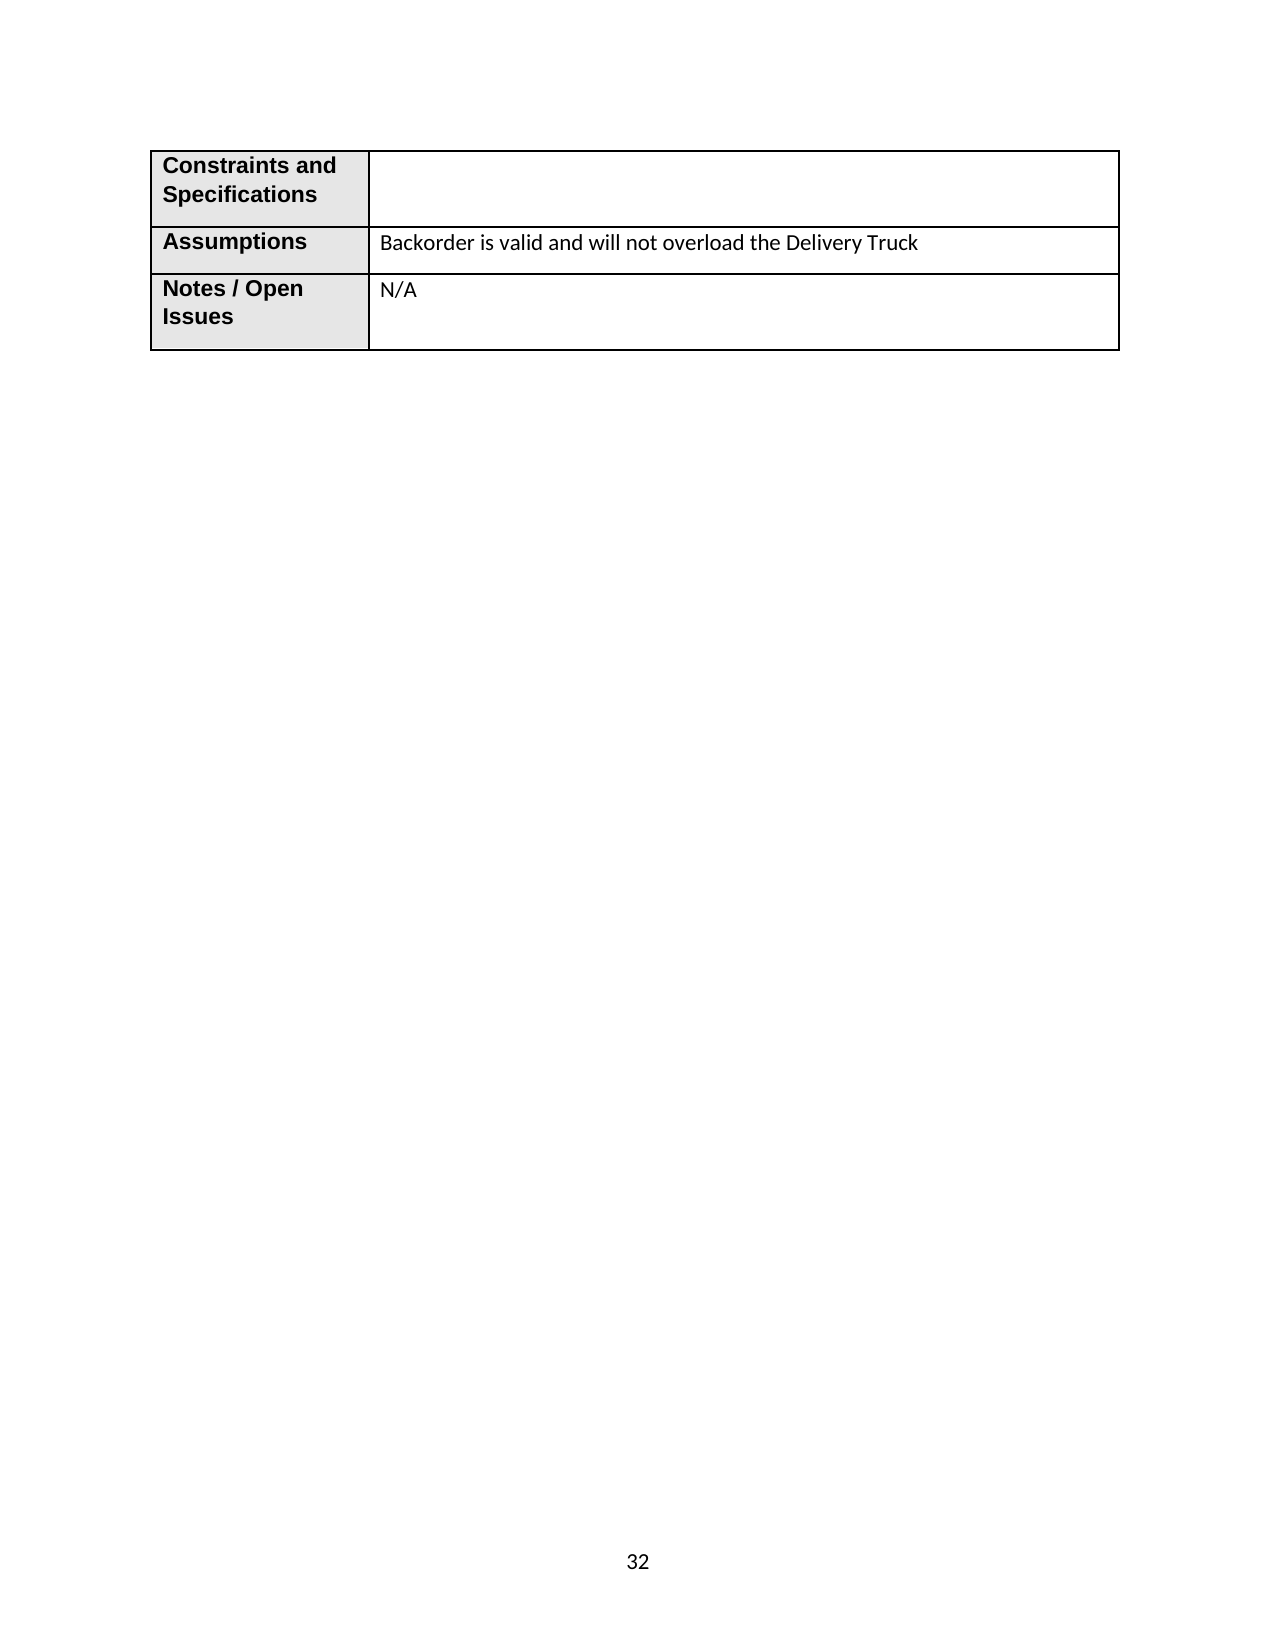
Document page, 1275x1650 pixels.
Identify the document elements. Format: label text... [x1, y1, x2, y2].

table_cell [152, 152, 368, 226]
table_cell Assumptions [152, 228, 368, 273]
table_cell Notes / Open Issues [152, 275, 368, 348]
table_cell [370, 152, 1118, 226]
table_cell N/A [370, 275, 1118, 348]
table_cell Backorder is valid and will not overload the Delivery Truck [370, 228, 1118, 273]
